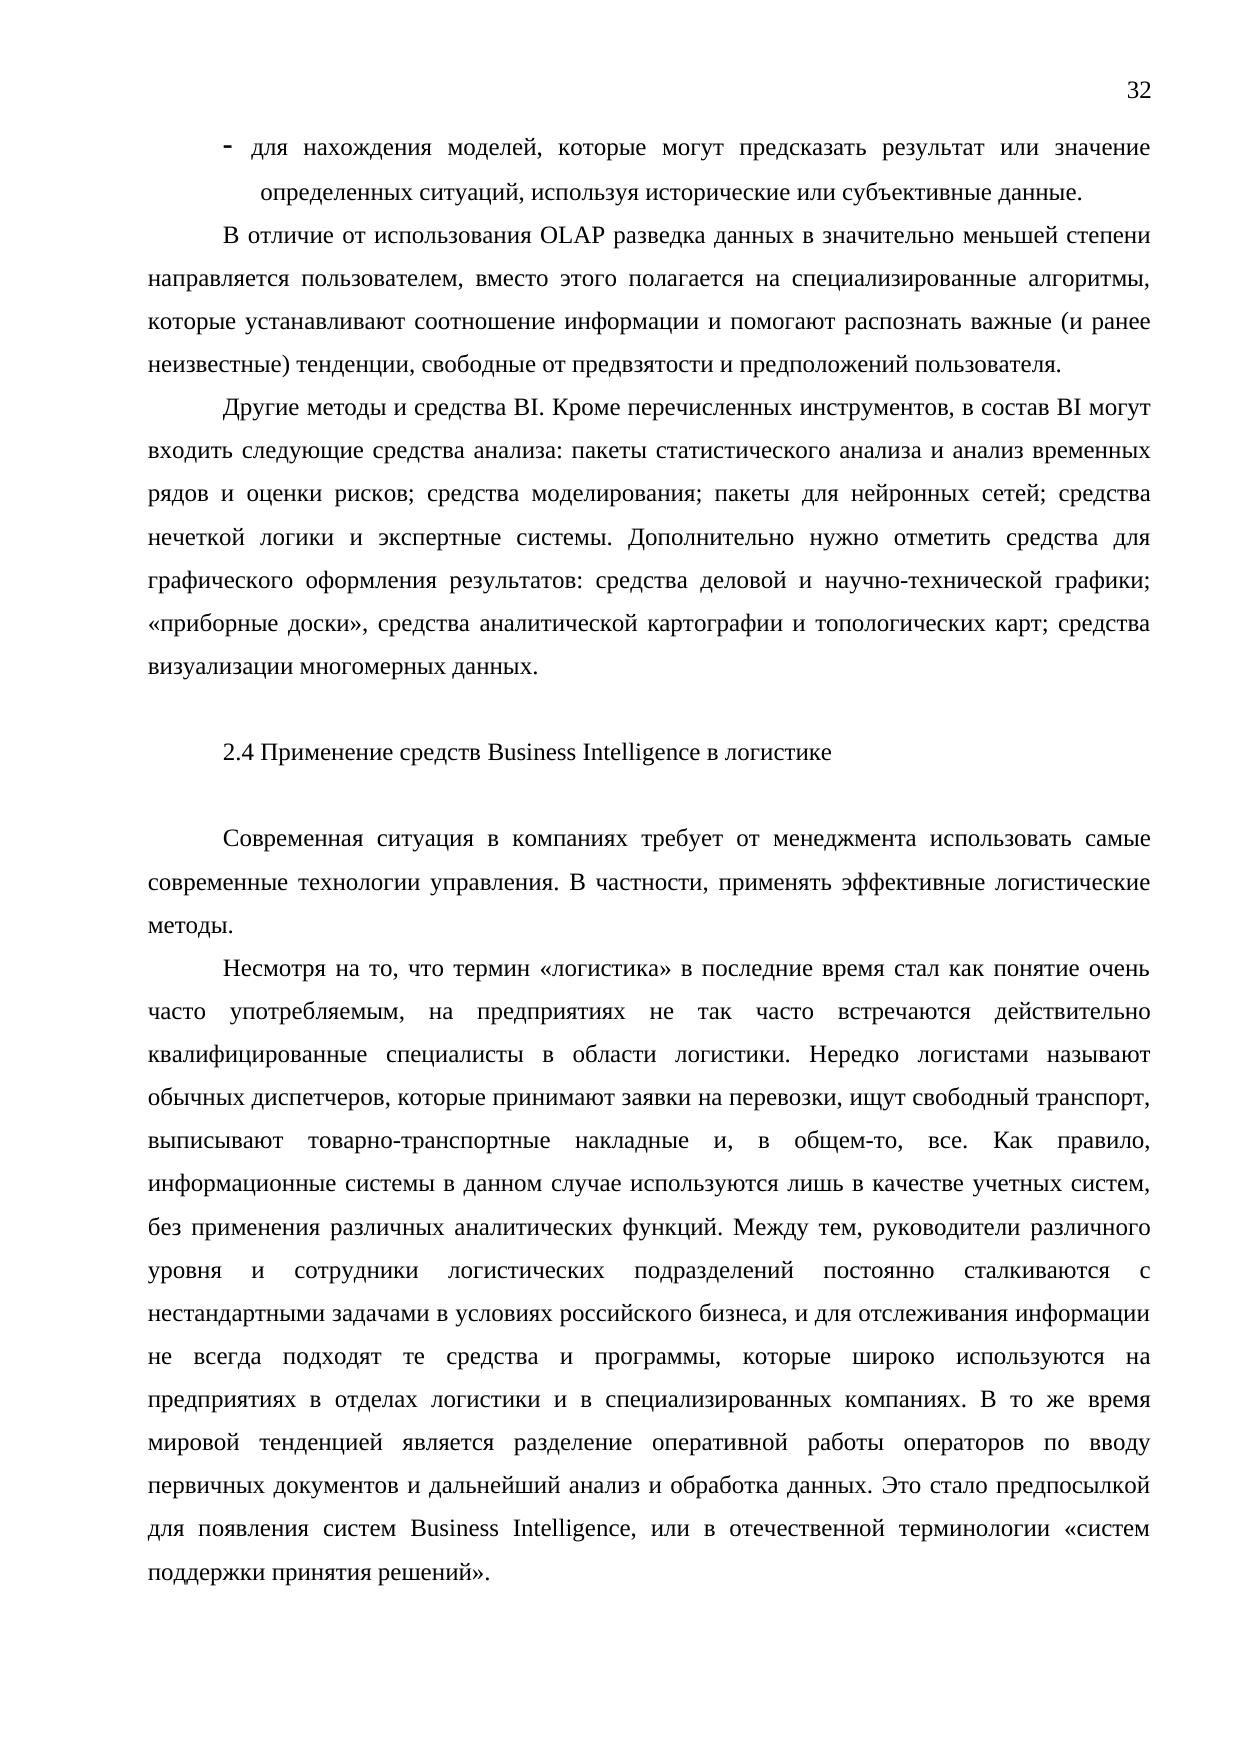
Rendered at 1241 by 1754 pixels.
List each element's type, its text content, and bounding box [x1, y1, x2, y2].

text Другие методы и средства BI. Кроме перечисленных инструментов, в состав BI могут входить следующие средства анализа: пакеты статистического анализа и анализ временных рядов и оценки рисков; средства моделирования; пакеты для нейронных сетей; средства нечеткой логики и экспертные системы. Дополнительно нужно отметить средства для графического оформления результатов: средства деловой и научно-технической графики; «приборные доски», средства аналитической картографии и топологических карт; средства визуализации многомерных данных. [148, 392, 1152, 680]
text 2.4 Применение средств Business Intelligence в логистике [148, 737, 1152, 766]
text Несмотря на то, что термин «логистика» в последние время стал как понятие очень часто употребляемым, на предприятиях не так часто встречаются действительно квалифицированные специалисты в области логистики. Нередко логистами называют обычных диспетчеров, которые принимают заявки на перевозки, ищут свободный транспорт, выписывают товарно-транспортные накладные и, в общем-то, все. Как правило, информационные системы в данном случае используются лишь в качестве учетных систем, без применения различных аналитических функций. Между тем, руководители различного уровня и сотрудники логистических подразделений постоянно сталкиваются с нестандартными задачами в условиях российского бизнеса, и для отслеживания информации не всегда подходят те средства и программы, которые широко используются на предприятиях в отделах логистики и в специализированных компаниях. В то же время мировой тенденцией является разделение оперативной работы операторов по вводу первичных документов и дальнейший анализ и обработка данных. Это стало предпосылкой для появления систем Business Intelligence, или в отечественной терминологии «систем поддержки принятия решений». [148, 953, 1152, 1585]
list для нахождения моделей, которые могут предсказать результат или значение определенных ситуаций, используя исторические или субъективные данные. [223, 132, 1152, 205]
text Современная ситуация в компаниях требует от менеджмента использовать самые современные технологии управления. В частности, применять эффективные логистические методы. [148, 823, 1152, 938]
text В отличие от использования OLAP разведка данных в значительно меньшей степени направляется пользователем, вместо этого полагается на специализированные алгоритмы, которые устанавливают соотношение информации и помогают распознать важные (и ранее неизвестные) тенденции, свободные от предвзятости и предположений пользователя. [148, 220, 1152, 378]
